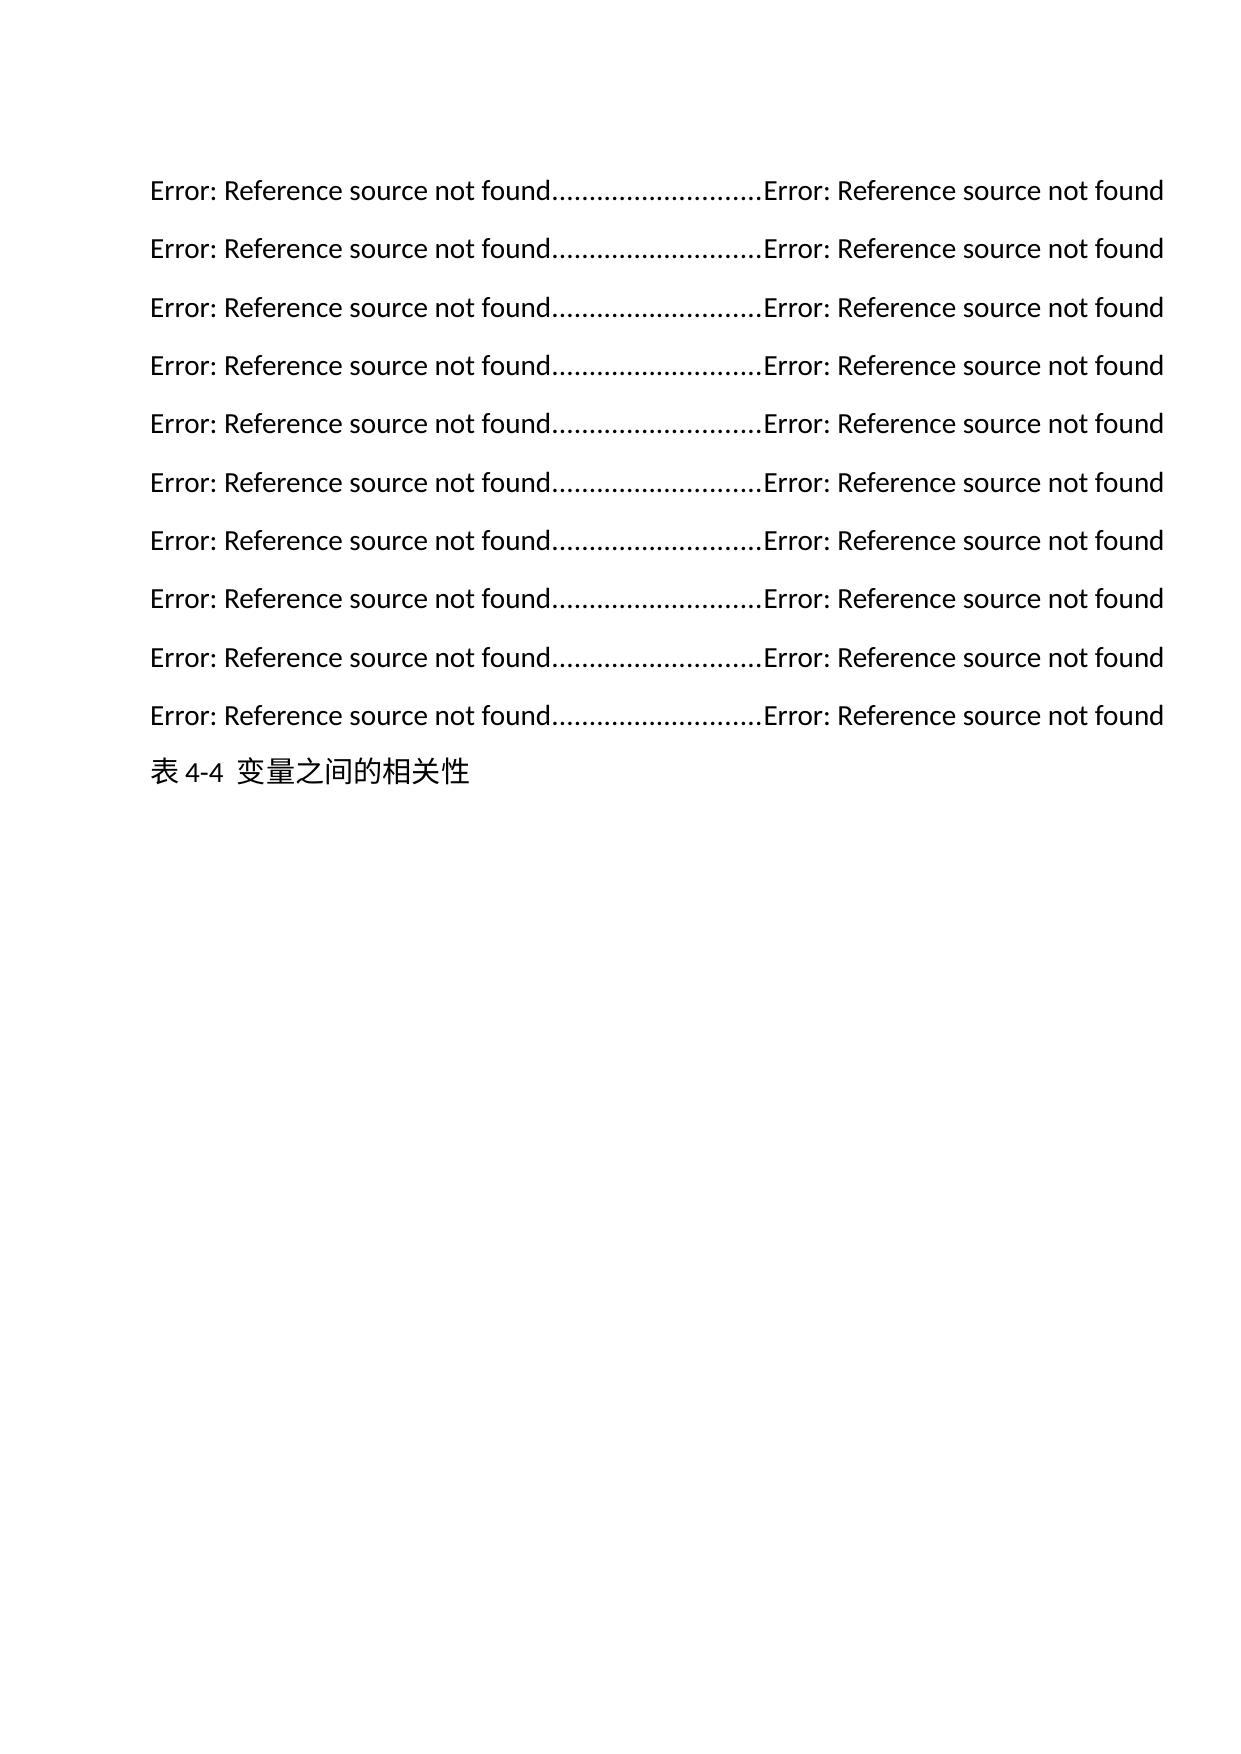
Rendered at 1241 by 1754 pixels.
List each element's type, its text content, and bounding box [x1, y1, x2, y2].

text 表4-4 变量之间的相关性 [150, 745, 1090, 791]
